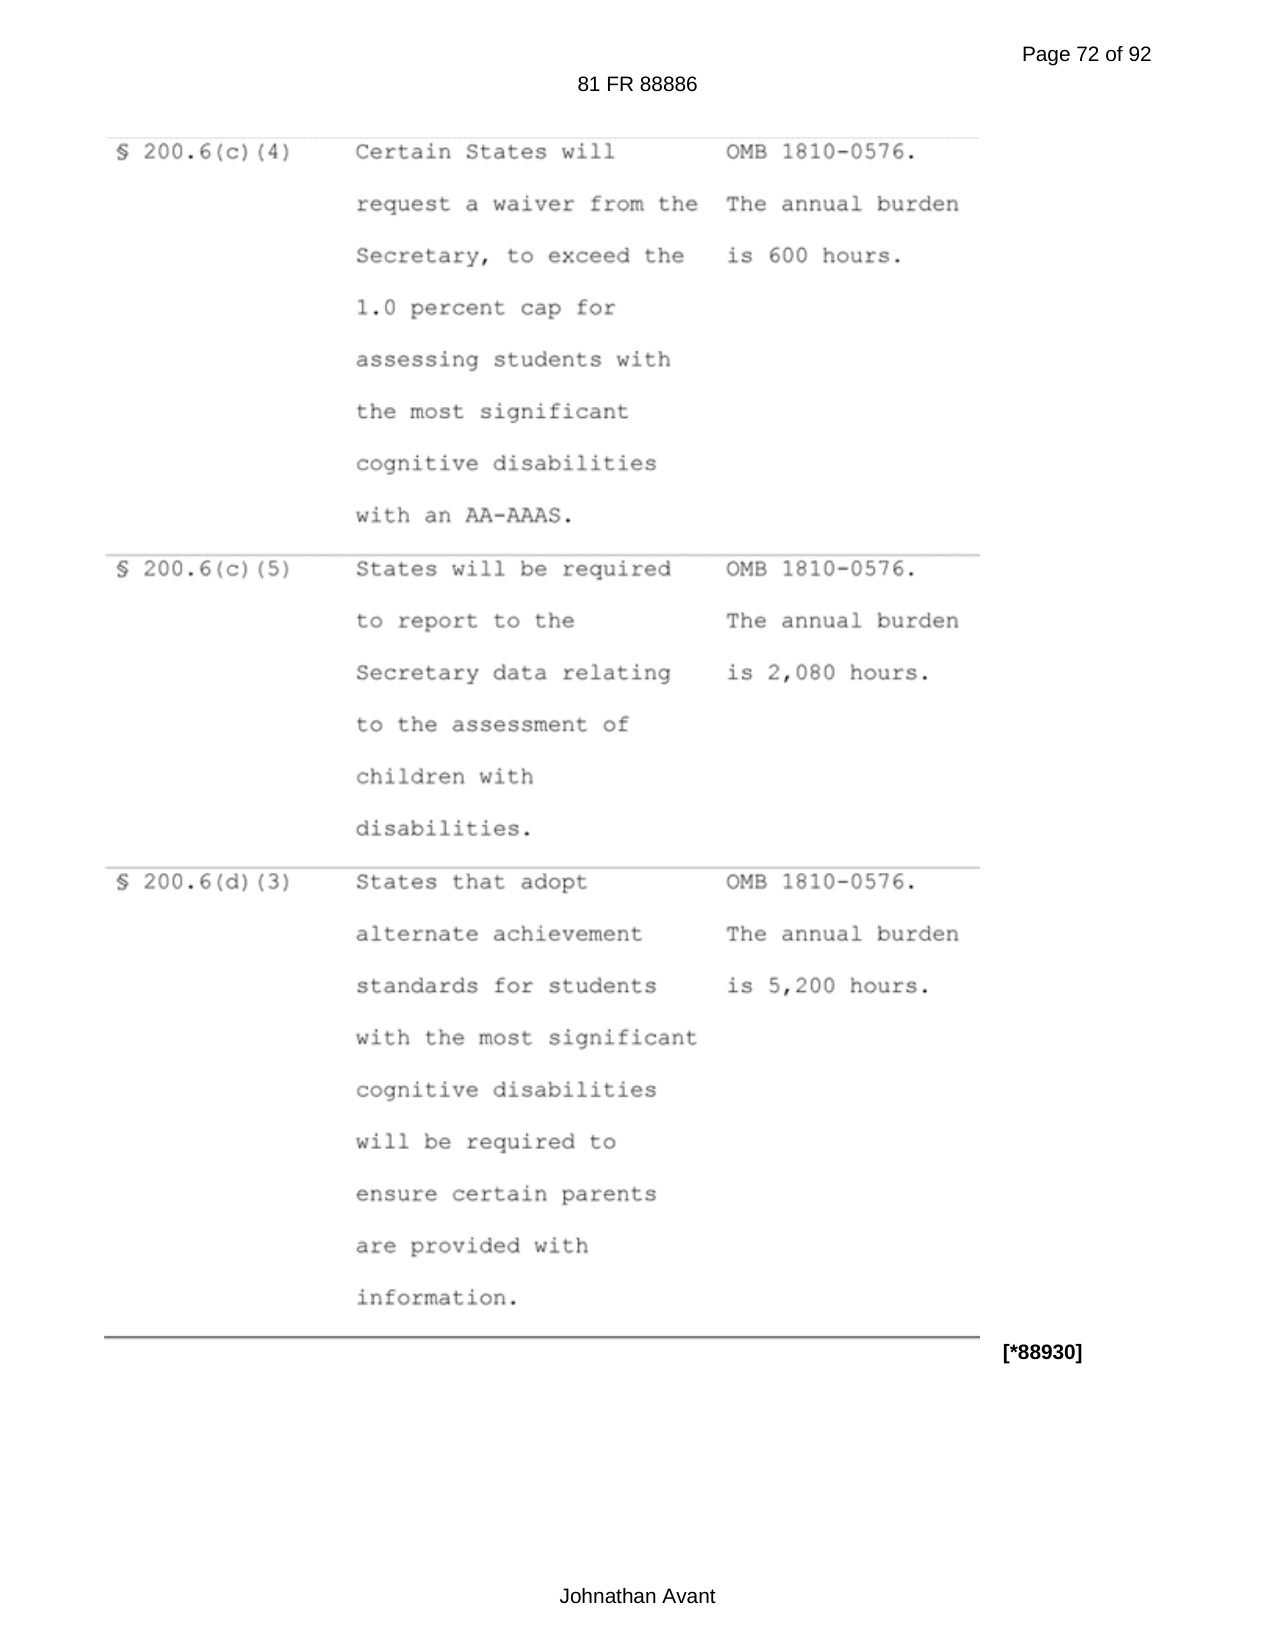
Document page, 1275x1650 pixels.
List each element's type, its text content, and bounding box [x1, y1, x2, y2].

picture [104, 137, 980, 1360]
